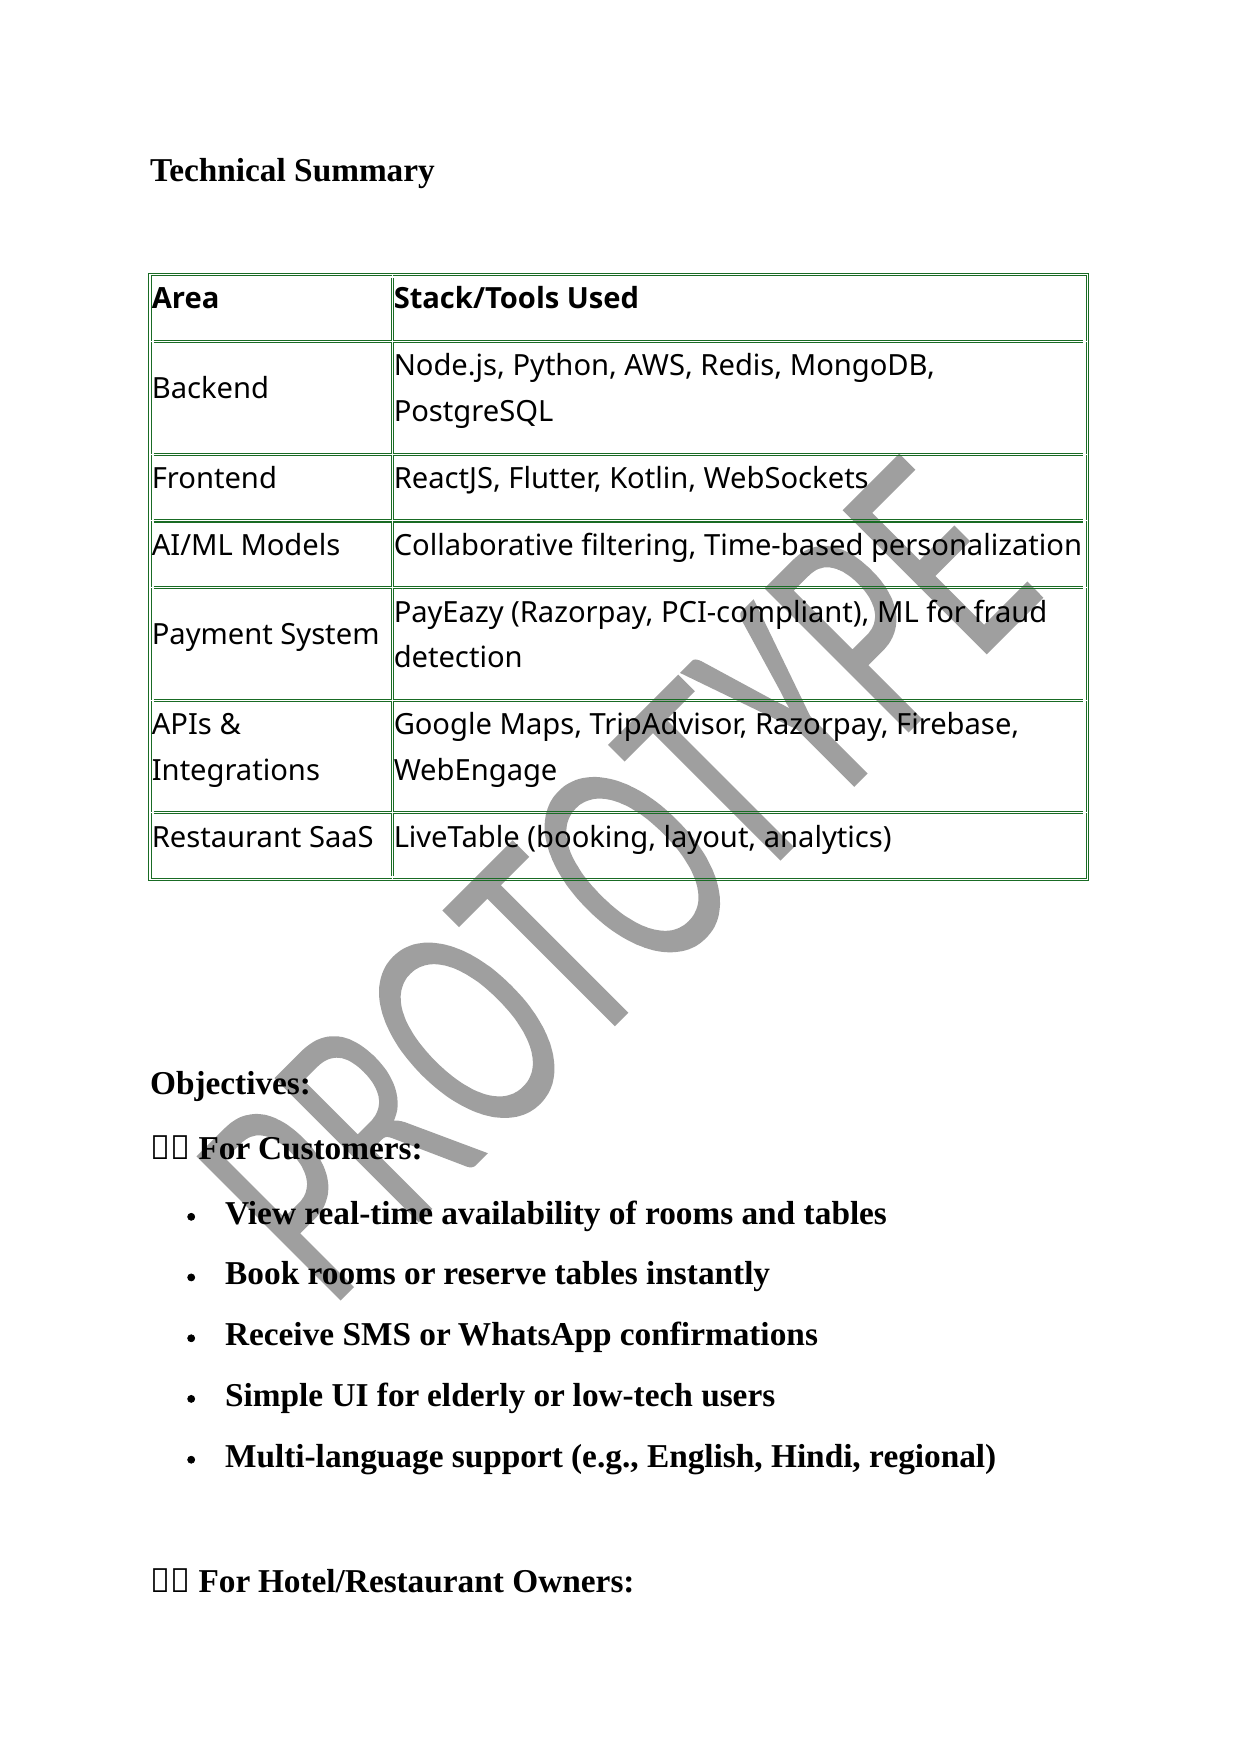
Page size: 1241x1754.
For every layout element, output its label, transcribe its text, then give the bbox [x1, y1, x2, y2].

table_header Stack/Tools Used [392, 276, 1086, 340]
table_cell LiveTable (booking, layout, analytics) [392, 811, 1087, 878]
table_cell Backend [150, 340, 392, 452]
list Book rooms or reserve tables instantly [187, 1254, 1090, 1292]
table_cell PayEazy (Razorpay, PCI-compliant), ML for fraud detection [392, 586, 1087, 699]
table_cell Node.js, Python, AWS, Redis, MongoDB, PostgreSQL [392, 340, 1087, 452]
table_cell Google Maps, TripAdvisor, Razorpay, Firebase, WebEngage [394, 699, 1086, 811]
list Receive SMS or WhatsApp confirmations [187, 1314, 1090, 1353]
table_cell APIs & Integrations [152, 699, 391, 811]
text Technical Summary [150, 150, 1090, 188]
table_cell Collaborative filtering, Time-based personalization [392, 519, 1087, 586]
table_cell Payment System [150, 586, 392, 699]
list Simple UI for elderly or low-tech users [187, 1375, 1090, 1413]
table_cell ReactJS, Flutter, Kotlin, WebSockets [394, 453, 1086, 519]
table_header Area [152, 276, 392, 340]
table_cell Frontend [152, 453, 391, 519]
text 🧑‍🍳 For Hotel/Restaurant Owners: [150, 1557, 1090, 1603]
list View real-time availability of rooms and tables [187, 1193, 1090, 1231]
text 🧑‍💼 For Customers: [150, 1124, 1090, 1169]
table_cell Restaurant SaaS [150, 811, 392, 878]
table_cell AI/ML Models [150, 519, 392, 586]
list Multi-language support (e.g., English, Hindi, regional) [187, 1436, 1090, 1474]
text Objectives: [150, 1063, 1090, 1102]
